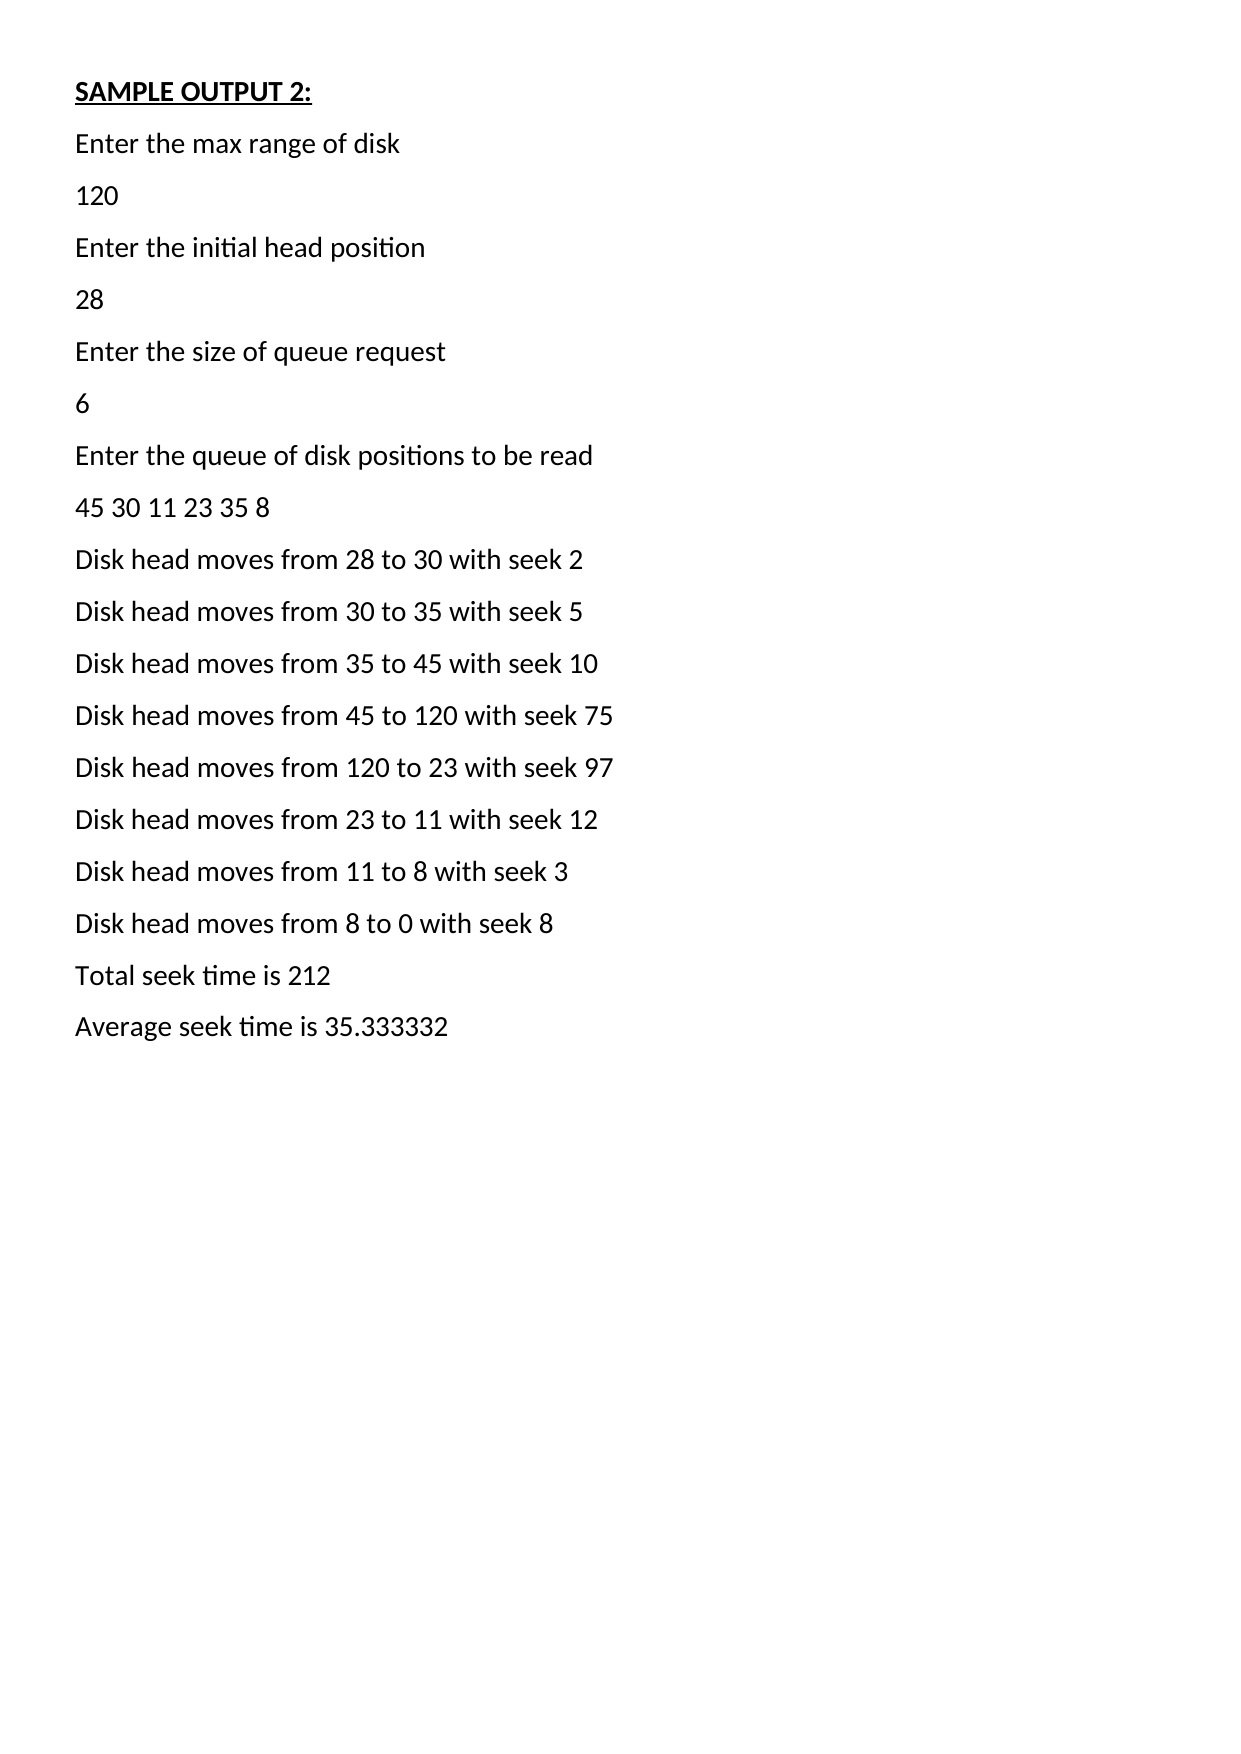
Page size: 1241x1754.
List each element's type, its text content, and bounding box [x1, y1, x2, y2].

text Enter the queue of disk positions to be read 45 30 11 23 35 8 [75, 437, 616, 525]
text Disk head moves from 28 to 30 with seek 2 Disk head moves from 30 to 35 with seek 5 Disk head moves from 35 to 45 with seek 10 Disk head moves from 45 to 120 with seek 75 Disk head moves from 120 to 23 with seek 97 Disk head moves from 23 to 11 with seek 12 Disk head moves from 11 to 8 with seek 3 Disk head moves from 8 to 0 with seek 8 [75, 541, 616, 941]
text Enter the max range of disk 120 [75, 125, 430, 213]
text Average seek time is 35.333332 [75, 1008, 1207, 1044]
subtitle SAMPLE OUTPUT 2: [75, 73, 1207, 109]
text Enter the initial head position 28 [75, 229, 430, 317]
text Total seek time is 212 [75, 957, 1207, 992]
text Enter the size of queue request 6 [75, 333, 451, 421]
